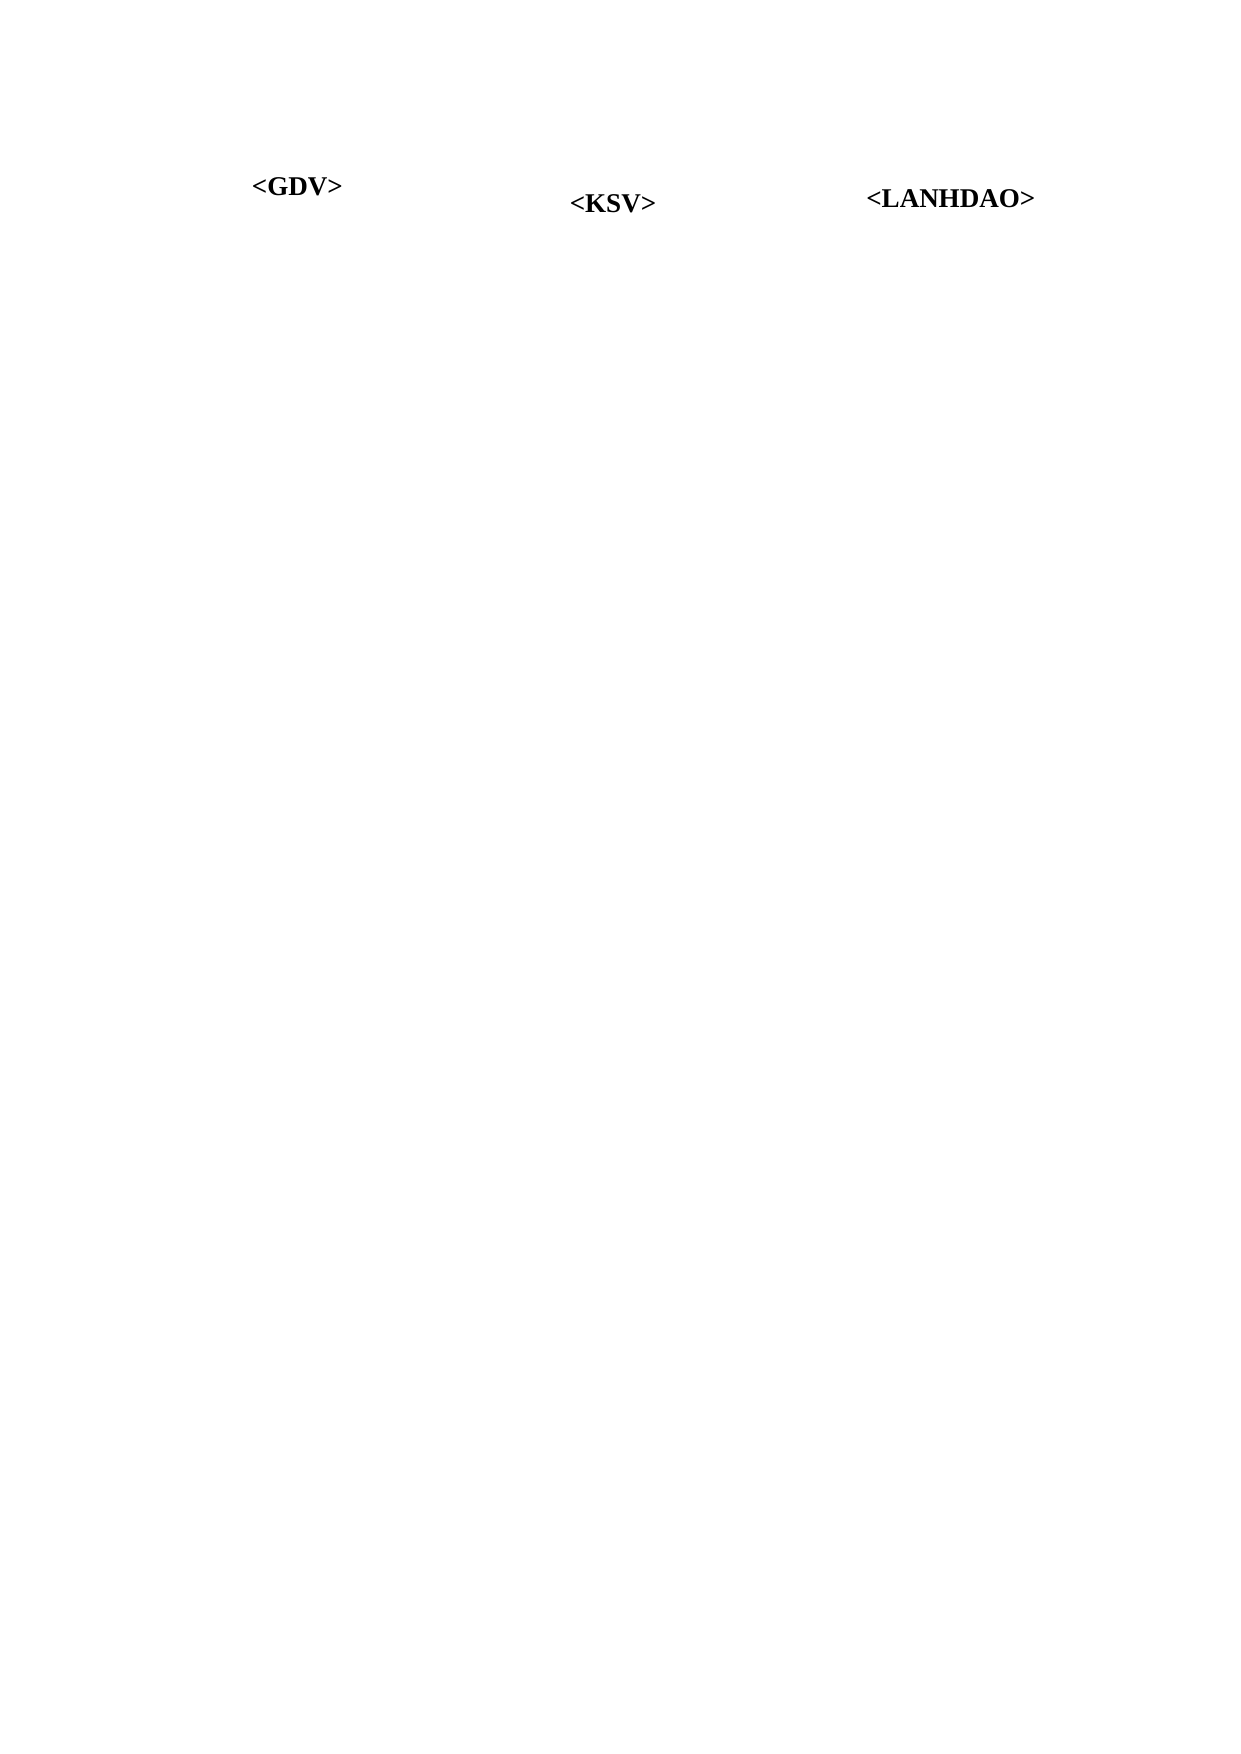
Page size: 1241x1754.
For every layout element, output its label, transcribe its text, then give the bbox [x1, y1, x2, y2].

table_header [768, 106, 1133, 219]
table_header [136, 106, 458, 219]
table_header Kiểm soát <KSV> [458, 106, 768, 219]
